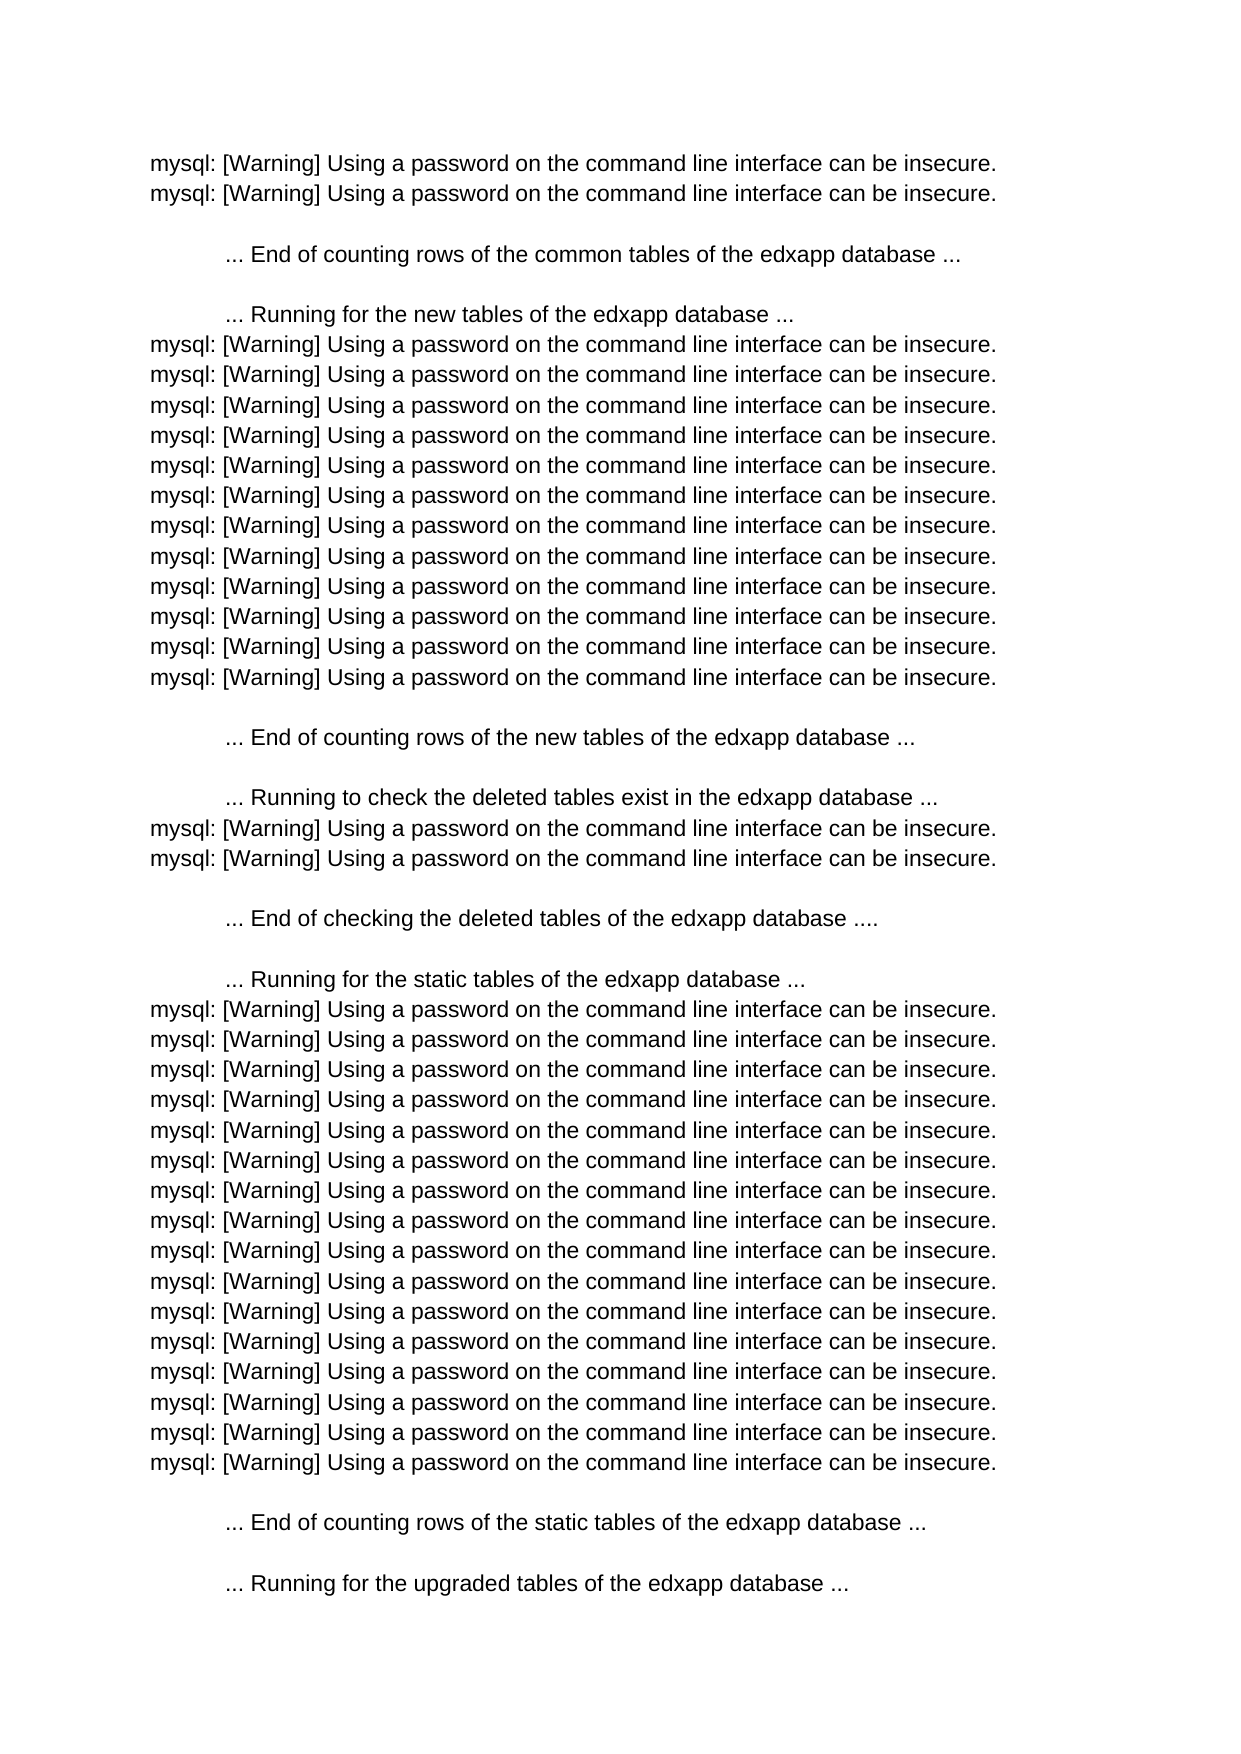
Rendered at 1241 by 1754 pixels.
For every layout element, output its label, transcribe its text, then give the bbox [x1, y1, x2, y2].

text mysql: [Warning] Using a password on the command line interface can be insecure. [150, 1388, 1090, 1415]
text mysql: [Warning] Using a password on the command line interface can be insecure. [150, 573, 1090, 599]
text mysql: [Warning] Using a password on the command line interface can be insecure. [150, 1237, 1090, 1264]
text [150, 1449, 1090, 1475]
text mysql: [Warning] Using a password on the command line interface can be insecure. [150, 482, 1090, 509]
text mysql: [Warning] Using a password on the command line interface can be insecure. [150, 361, 1090, 388]
text mysql: [Warning] Using a password on the command line interface can be insecure. [150, 603, 1090, 629]
text mysql: [Warning] Using a password on the command line interface can be insecure. [150, 1026, 1090, 1052]
text mysql: [Warning] Using a password on the command line interface can be insecure. [150, 996, 1090, 1022]
text mysql: [Warning] Using a password on the command line interface can be insecure. [150, 633, 1090, 660]
text ... End of counting rows of the static tables of the edxapp database ... [150, 1509, 1090, 1536]
text mysql: [Warning] Using a password on the command line interface can be insecure. [150, 845, 1090, 871]
text mysql: [Warning] Using a password on the command line interface can be insecure. [150, 512, 1090, 539]
text ... End of counting rows of the common tables of the edxapp database ... [150, 241, 1090, 267]
text mysql: [Warning] Using a password on the command line interface can be insecure. [150, 1298, 1090, 1324]
text mysql: [Warning] Using a password on the command line interface can be insecure. [150, 1147, 1090, 1173]
text mysql: [Warning] Using a password on the command line interface can be insecure. [150, 422, 1090, 448]
text ... End of counting rows of the new tables of the edxapp database ... [150, 724, 1090, 750]
text mysql: [Warning] Using a password on the command line interface can be insecure. [150, 1177, 1090, 1203]
text mysql: [Warning] Using a password on the command line interface can be insecure. [150, 452, 1090, 478]
text mysql: [Warning] Using a password on the command line interface can be insecure. [150, 663, 1090, 690]
text mysql: [Warning] Using a password on the command line interface can be insecure. [150, 1086, 1090, 1113]
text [150, 150, 1090, 176]
text mysql: [Warning] Using a password on the command line interface can be insecure. [150, 1117, 1090, 1143]
text ... Running for the static tables of the edxapp database ... [150, 966, 1090, 992]
text mysql: [Warning] Using a password on the command line interface can be insecure. [150, 392, 1090, 418]
text mysql: [Warning] Using a password on the command line interface can be insecure. [150, 1056, 1090, 1083]
text mysql: [Warning] Using a password on the command line interface can be insecure. [150, 1268, 1090, 1294]
text mysql: [Warning] Using a password on the command line interface can be insecure. [150, 1207, 1090, 1234]
text mysql: [Warning] Using a password on the command line interface can be insecure. [150, 331, 1090, 358]
text mysql: [Warning] Using a password on the command line interface can be insecure. [150, 814, 1090, 841]
text mysql: [Warning] Using a password on the command line interface can be insecure. [150, 543, 1090, 569]
text mysql: [Warning] Using a password on the command line interface can be insecure. [150, 1358, 1090, 1385]
text ... Running to check the deleted tables exist in the edxapp database ... [150, 784, 1090, 811]
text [150, 180, 1090, 207]
text mysql: [Warning] Using a password on the command line interface can be insecure. [150, 1328, 1090, 1354]
text ... Running for the upgraded tables of the edxapp database ... [150, 1570, 1090, 1596]
text mysql: [Warning] Using a password on the command line interface can be insecure. [150, 1419, 1090, 1445]
text ... End of checking the deleted tables of the edxapp database .... [150, 905, 1090, 932]
text ... Running for the new tables of the edxapp database ... [150, 301, 1090, 327]
